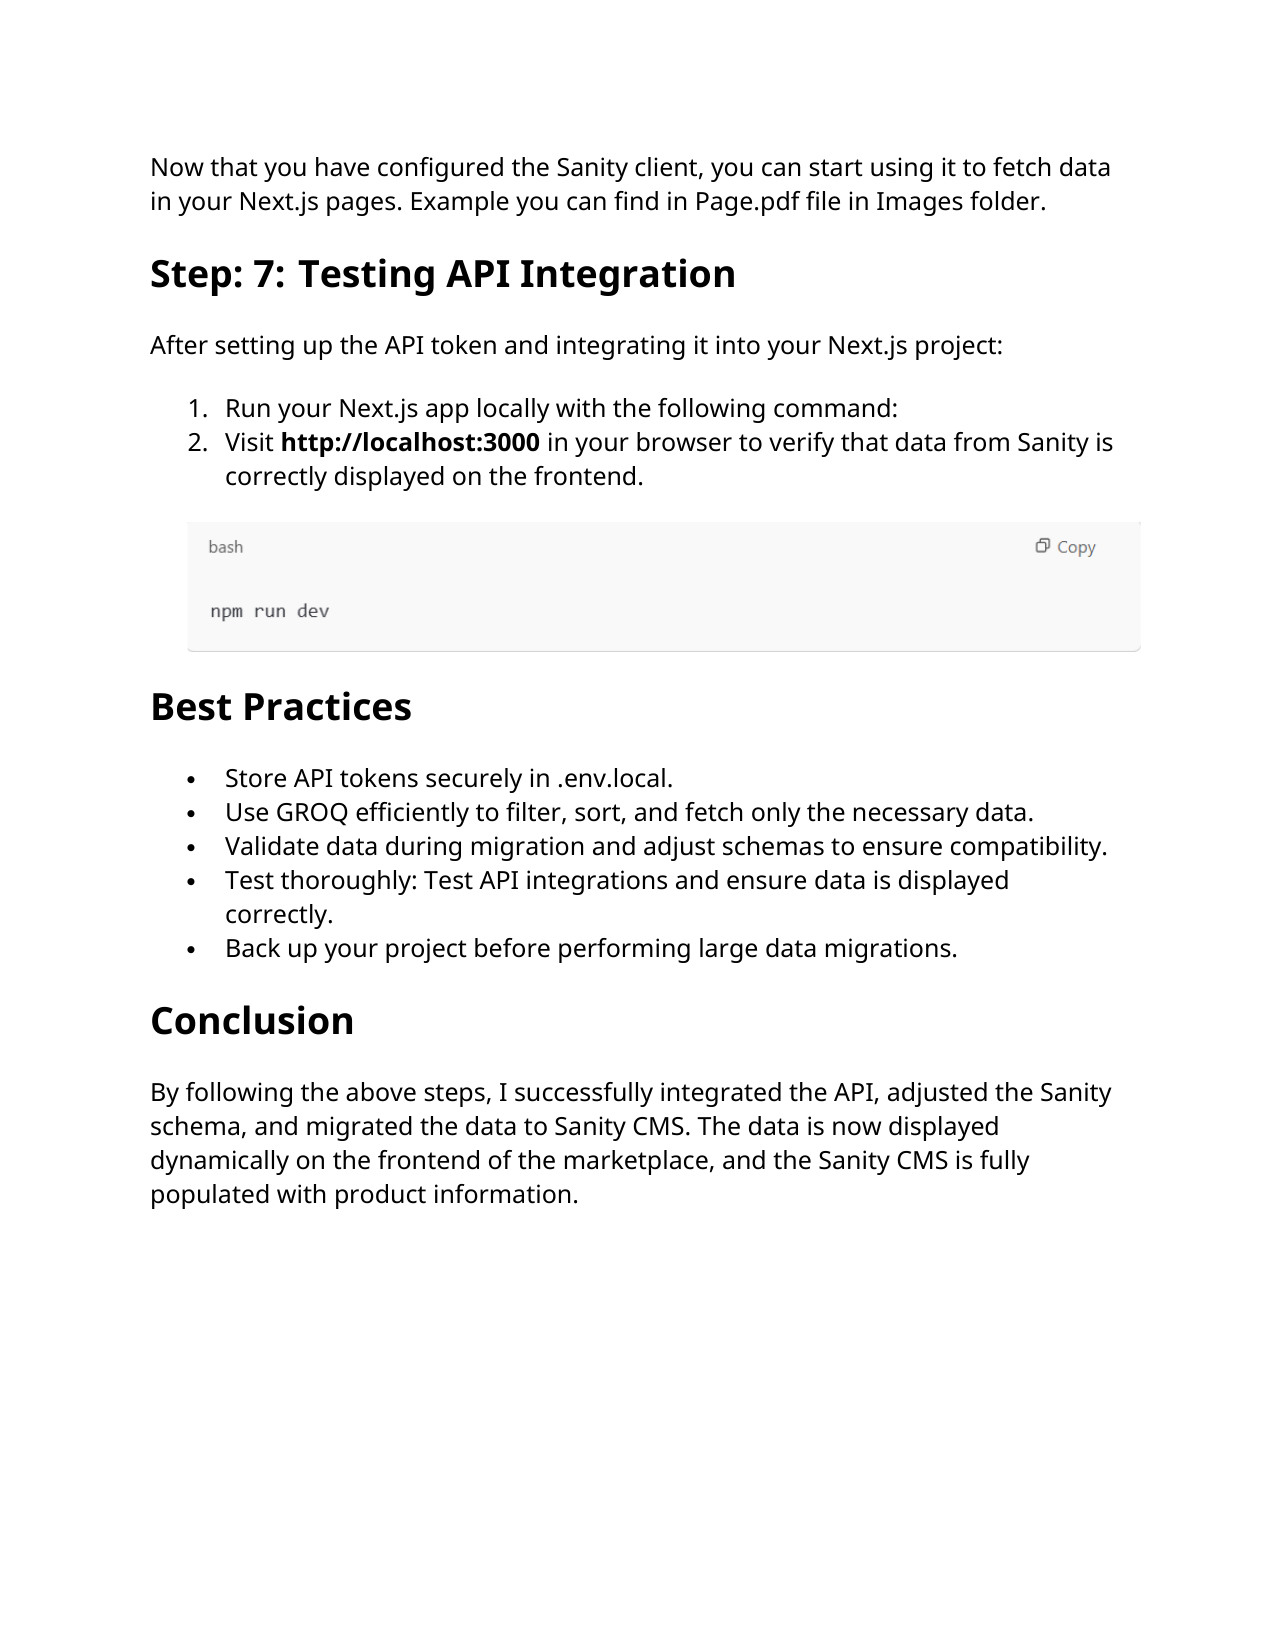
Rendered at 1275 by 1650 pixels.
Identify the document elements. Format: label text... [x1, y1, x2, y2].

text Now that you have configured the Sanity client, you can start using it to fetch data in your Next.js pages. Example you can find in Page.pdf file in Images folder. [150, 150, 1125, 218]
text By following the above steps, I successfully integrated the API, adjusted the Sanity schema, and migrated the data to Sanity CMS. The data is now displayed dynamically on the frontend of the marketplace, and the Sanity CMS is fully populated with product information. [150, 1074, 1125, 1211]
text After setting up the API token and integrating it into your Next.js project: [150, 327, 1125, 362]
list Run your Next.js app locally with the following command: [187, 391, 1125, 425]
list Use GROQ efficiently to filter, sort, and fetch only the necessary data. [187, 795, 1125, 829]
list Validate data during migration and adjust schemas to ensure compatibility. [187, 829, 1125, 863]
list Test thoroughly: Test API integrations and ensure data is displayed correctly. [187, 863, 1125, 931]
text Conclusion [150, 994, 1125, 1045]
text Best Practices [150, 680, 1125, 731]
list Visit http://localhost:3000 in your browser to verify that data from Sanity is correctly displayed on the frontend. [187, 425, 1125, 493]
list Back up your project before performing large data migrations. [187, 931, 1125, 965]
picture [187, 522, 1141, 652]
text Step: 7: Testing API Integration [150, 247, 1125, 298]
list Store API tokens securely in .env.local. [187, 761, 1125, 795]
